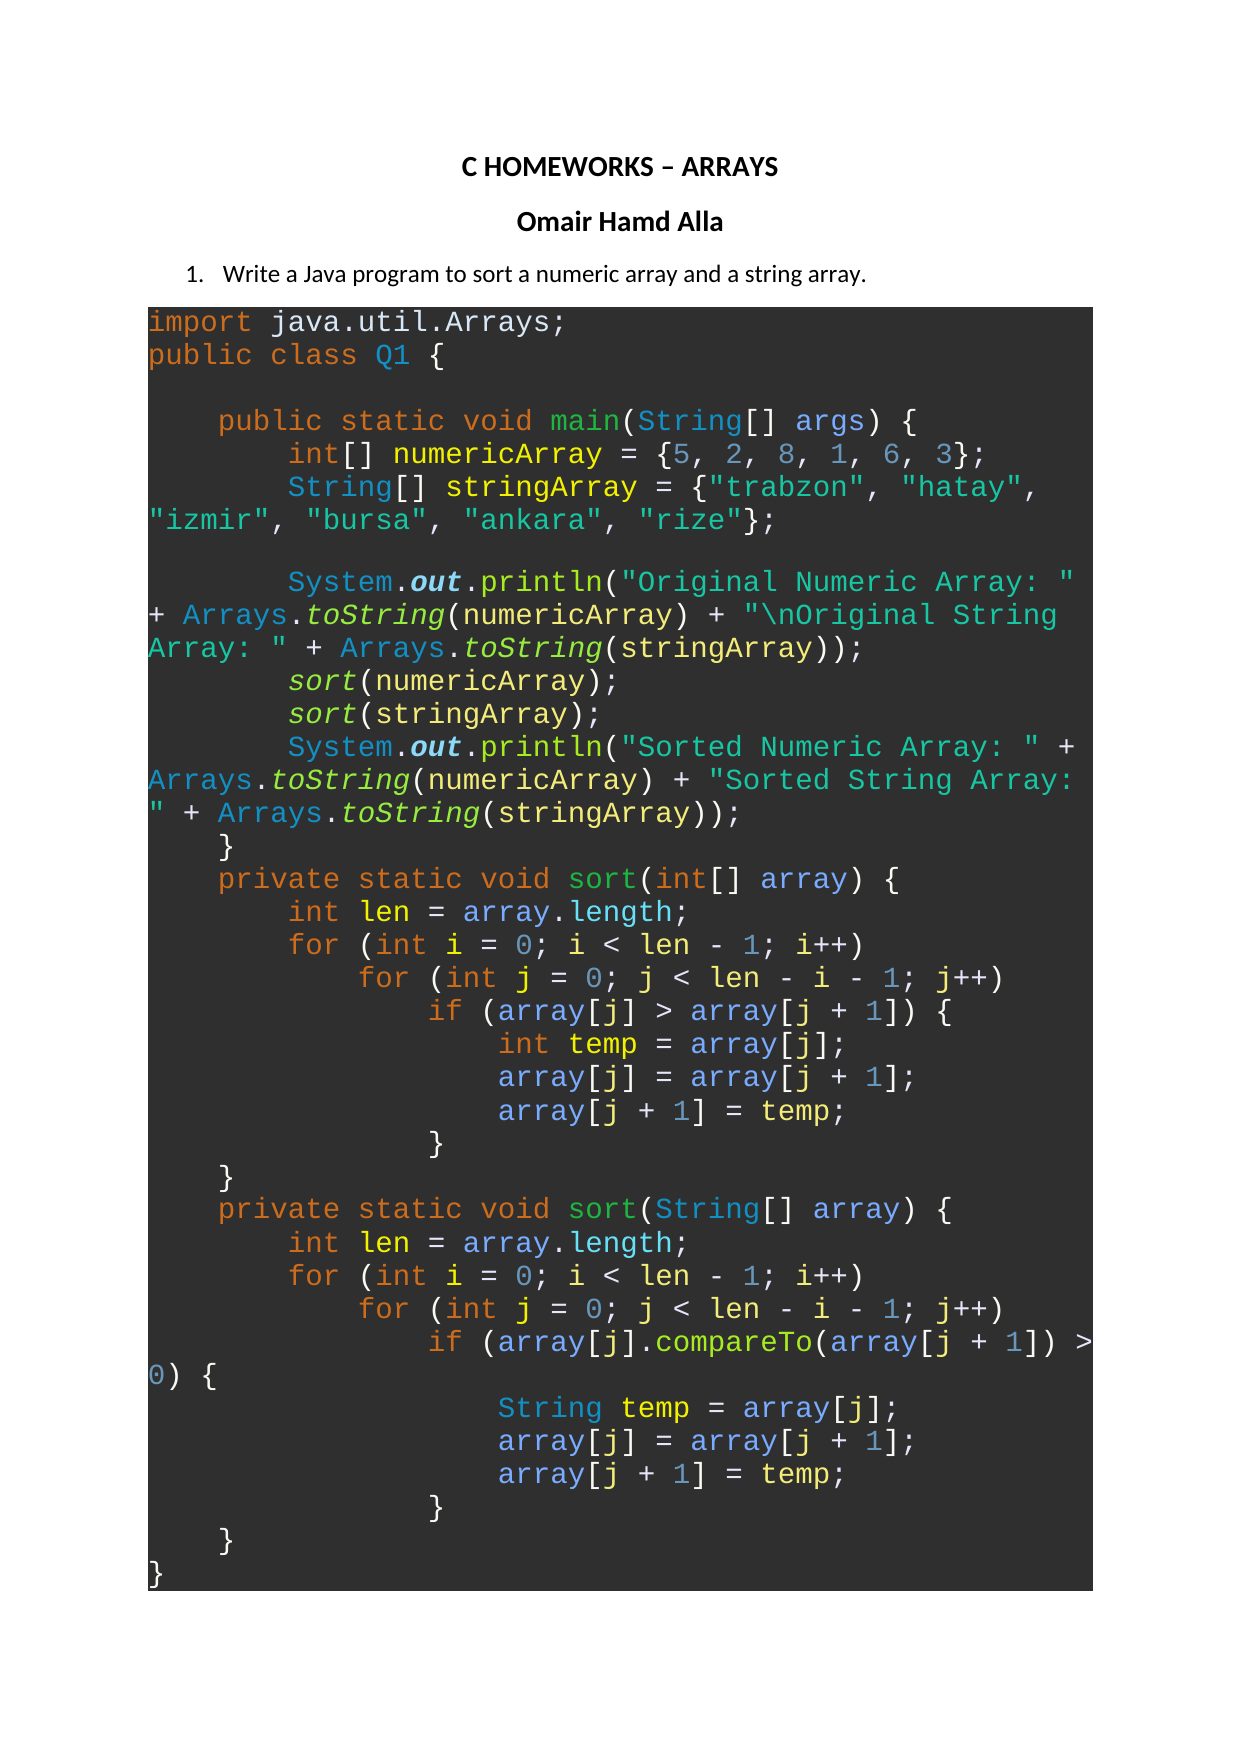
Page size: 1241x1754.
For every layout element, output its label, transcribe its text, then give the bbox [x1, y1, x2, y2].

text sort(numericArray); [148, 666, 1093, 699]
text System.out.println("Original Numeric Array: " + Arrays.toString(numericArray) + "\nOriginal String Array: " + Arrays.toString(stringArray)); [148, 567, 1093, 666]
text Omair Hamd Alla [148, 203, 1093, 238]
text array[j] = array[j + 1]; [148, 1426, 1093, 1459]
text for (int i = 0; i < len - 1; i++) [148, 1261, 1093, 1294]
text } [148, 1525, 1093, 1558]
text private static void sort(int[] array) { [148, 864, 1093, 897]
text String[] stringArray = {"trabzon", "hatay", "izmir", "bursa", "ankara", "rize"}; [148, 472, 1093, 538]
text } [148, 1492, 1093, 1525]
text if (array[j].compareTo(array[j + 1]) > 0) { [148, 1327, 1093, 1393]
text String temp = array[j]; [148, 1393, 1093, 1426]
text array[j + 1] = temp; [148, 1096, 1093, 1129]
text int len = array.length; [148, 1228, 1093, 1261]
text for (int j = 0; j < len - i - 1; j++) [148, 1294, 1093, 1327]
text sort(stringArray); [148, 699, 1093, 732]
text array[j] = array[j + 1]; [148, 1063, 1093, 1096]
text int[] numericArray = {5, 2, 8, 1, 6, 3}; [148, 439, 1093, 472]
text } [148, 1558, 1093, 1591]
text for (int i = 0; i < len - 1; i++) [148, 931, 1093, 963]
text System.out.println("Sorted Numeric Array: " + Arrays.toString(numericArray) + "Sorted String Array: " + Arrays.toString(stringArray)); [148, 732, 1093, 831]
text } [148, 1162, 1093, 1195]
text int temp = array[j]; [148, 1029, 1093, 1063]
text if (array[j] > array[j + 1]) { [148, 997, 1093, 1029]
text public class Q1 { [148, 340, 1093, 373]
text C HOMEWORKS – ARRAYS [148, 148, 1093, 183]
text import java.util.Arrays; [148, 307, 1093, 340]
text int len = array.length; [148, 897, 1093, 931]
text array[j + 1] = temp; [148, 1459, 1093, 1492]
text } [148, 831, 1093, 864]
list Write a Java program to sort a numeric array and a string array. [185, 258, 1093, 288]
text public static void main(String[] args) { [148, 406, 1093, 439]
text } [148, 1129, 1093, 1162]
text for (int j = 0; j < len - i - 1; j++) [148, 963, 1093, 997]
text private static void sort(String[] array) { [148, 1195, 1093, 1228]
